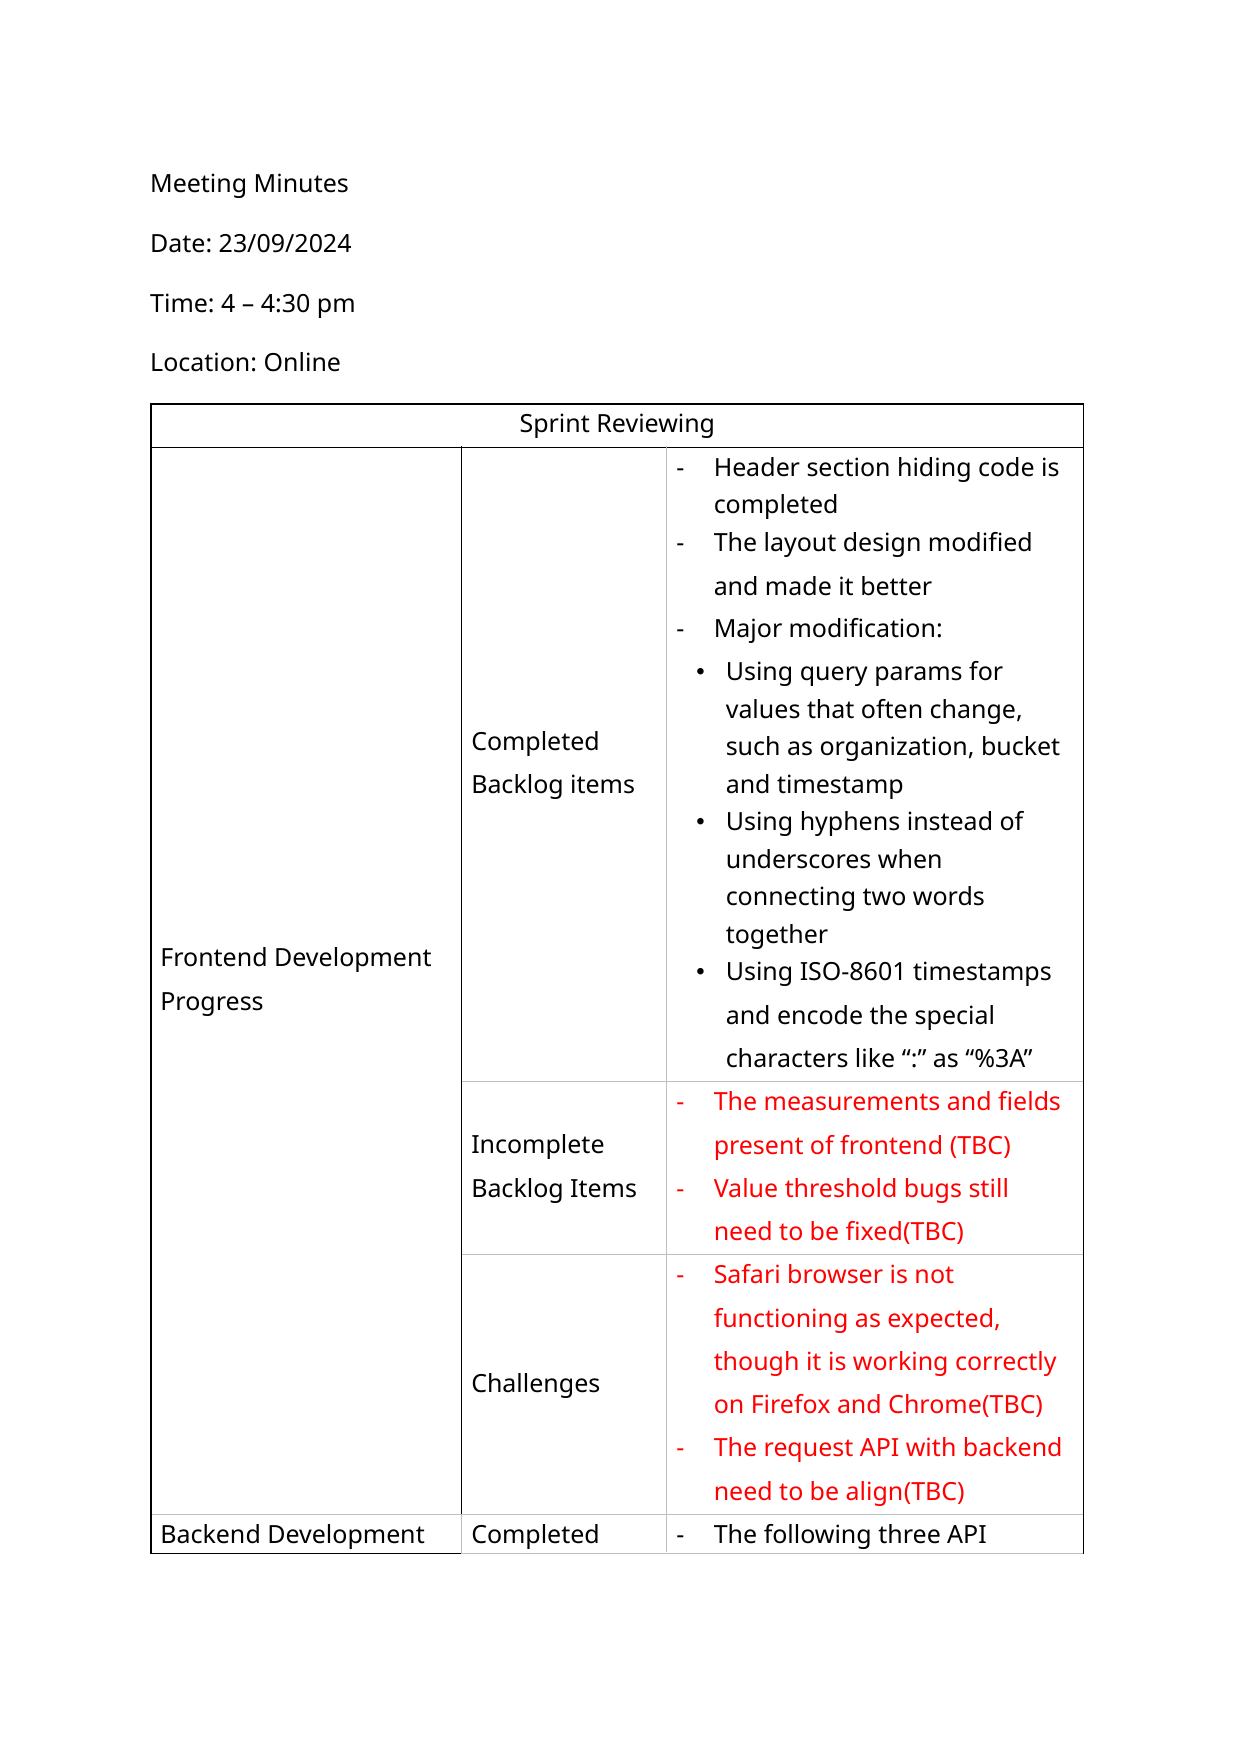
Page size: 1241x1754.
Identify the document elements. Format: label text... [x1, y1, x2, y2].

table_cell Safari browser is not functioning as expected, though it is working correctly on Firefox and Chrome(TBC) The request API with backend need to be align(TBC) [667, 1255, 1083, 1514]
table_cell Incomplete Backlog Items [462, 1082, 666, 1254]
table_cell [462, 1515, 666, 1552]
table_cell Header section hiding code is completed The layout design modified and made it better Major modification: Using query params for values that often change, such as organization, bucket and timestamp Using hyphens instead of underscores when connecting two words together Using ISO-8601 timestamps and encode the special characters like “:” as “%3A” [667, 448, 1083, 1081]
table_cell Completed Backlog items [462, 448, 666, 1081]
text Date: 23/09/2024 [150, 224, 1090, 262]
table_header Sprint Reviewing [152, 405, 1083, 446]
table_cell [152, 1515, 461, 1552]
table_cell Frontend Development Progress [152, 448, 461, 1514]
table_cell The measurements and fields present of frontend (TBC) Value threshold bugs still need to be fixed(TBC) [667, 1082, 1083, 1254]
text Meeting Minutes [150, 164, 1090, 202]
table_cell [667, 1515, 1083, 1552]
table_cell Challenges [462, 1255, 666, 1514]
text Time: 4 – 4:30 pm [150, 284, 1090, 321]
text Location: Online [150, 343, 1090, 381]
